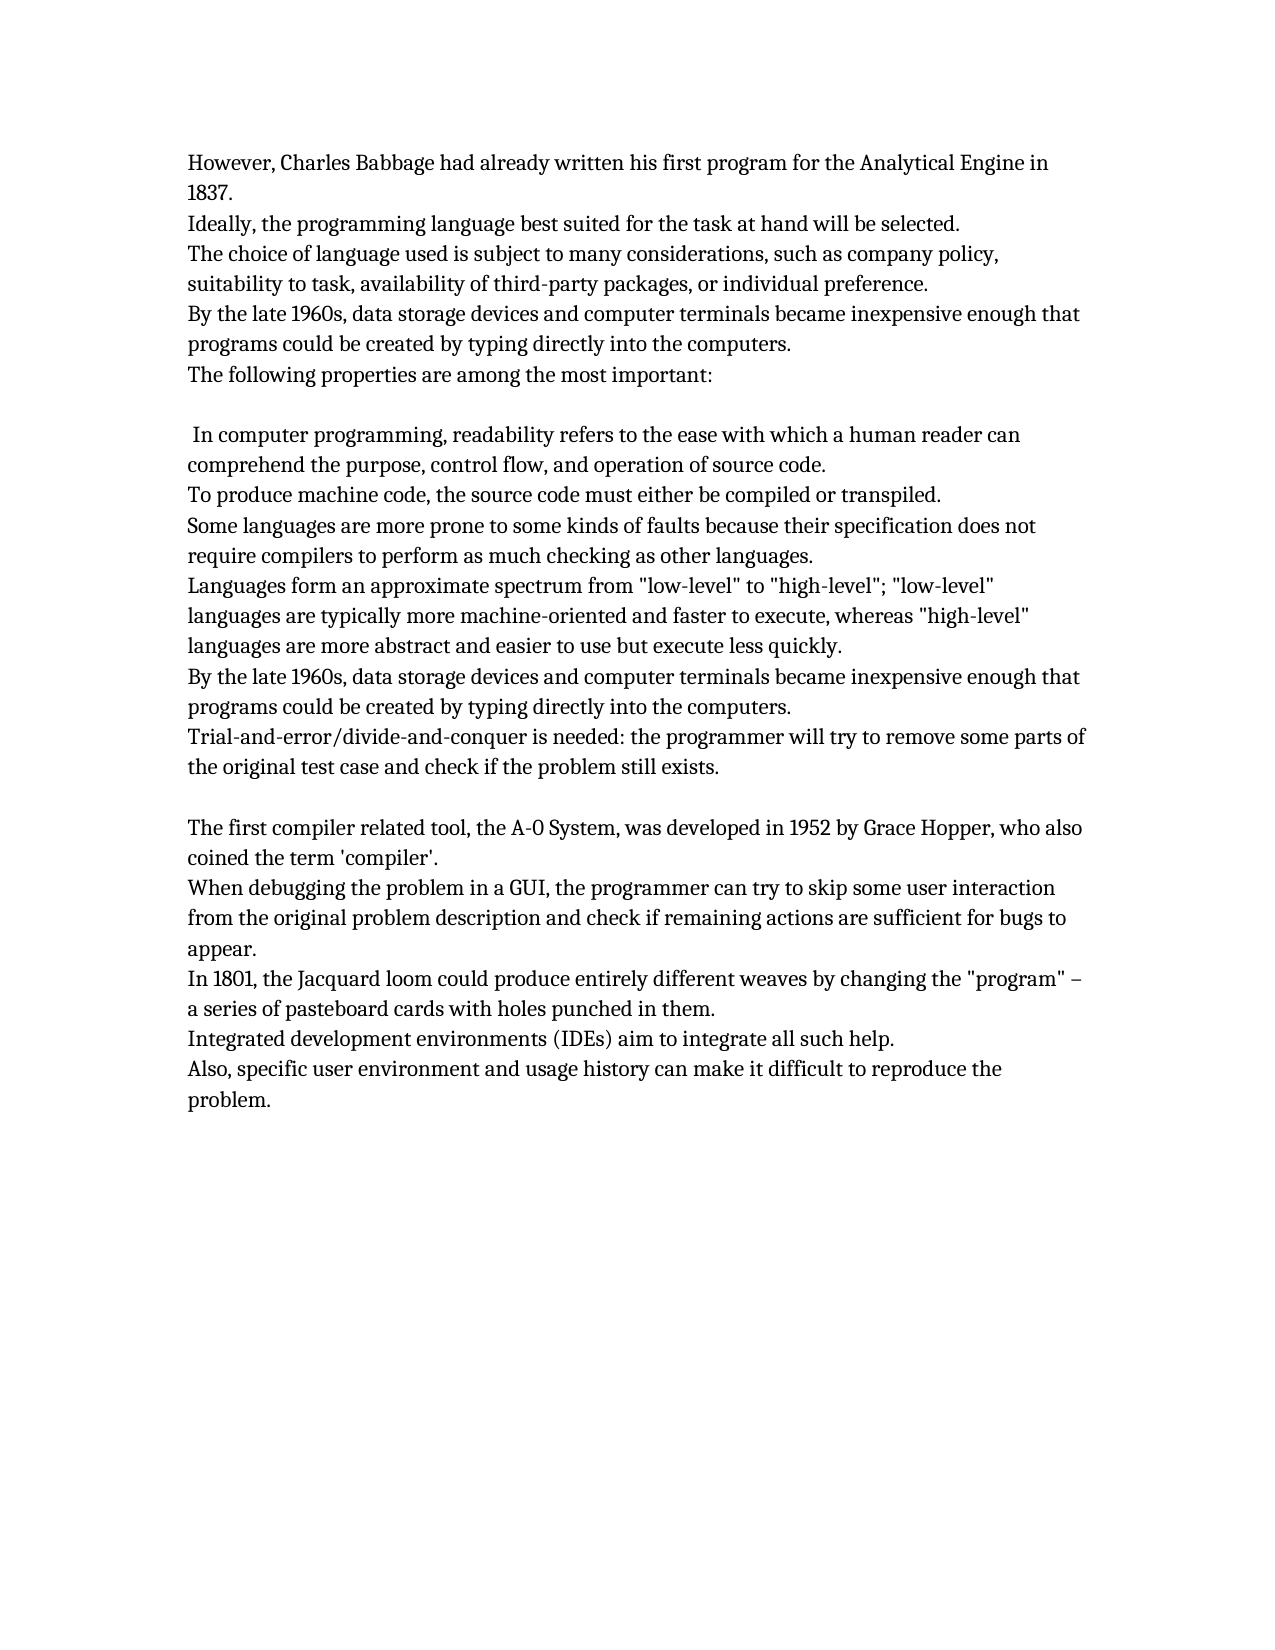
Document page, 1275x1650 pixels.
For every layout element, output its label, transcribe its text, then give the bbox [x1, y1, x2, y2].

text However, Charles Babbage had already written his first program for the Analytical Engine in 1837. Ideally, the programming language best suited for the task at hand will be selected. The choice of language used is subject to many considerations, such as company policy, suitability to task, availability of third-party packages, or individual preference. By the late 1960s, data storage devices and computer terminals became inexpensive enough that programs could be created by typing directly into the computers. The following properties are among the most important: In computer programming, readability refers to the ease with which a human reader can comprehend the purpose, control flow, and operation of source code. To produce machine code, the source code must either be compiled or transpiled. Some languages are more prone to some kinds of faults because their specification does not require compilers to perform as much checking as other languages. Languages form an approximate spectrum from "low-level" to "high-level"; "low-level" languages are typically more machine-oriented and faster to execute, whereas "high-level" languages are more abstract and easier to use but execute less quickly. By the late 1960s, data storage devices and computer terminals became inexpensive enough that programs could be created by typing directly into the computers. Trial-and-error/divide-and-conquer is needed: the programmer will try to remove some parts of the original test case and check if the problem still exists. The first compiler related tool, the A-0 System, was developed in 1952 by Grace Hopper, who also coined the term 'compiler'. When debugging the problem in a GUI, the programmer can try to skip some user interaction from the original problem description and check if remaining actions are sufficient for bugs to appear. In 1801, the Jacquard loom could produce entirely different weaves by changing the "program" – a series of pasteboard cards with holes punched in them. Integrated development environments (IDEs) aim to integrate all such help. Also, specific user environment and usage history can make it difficult to reproduce the problem. [187, 150, 1087, 1113]
